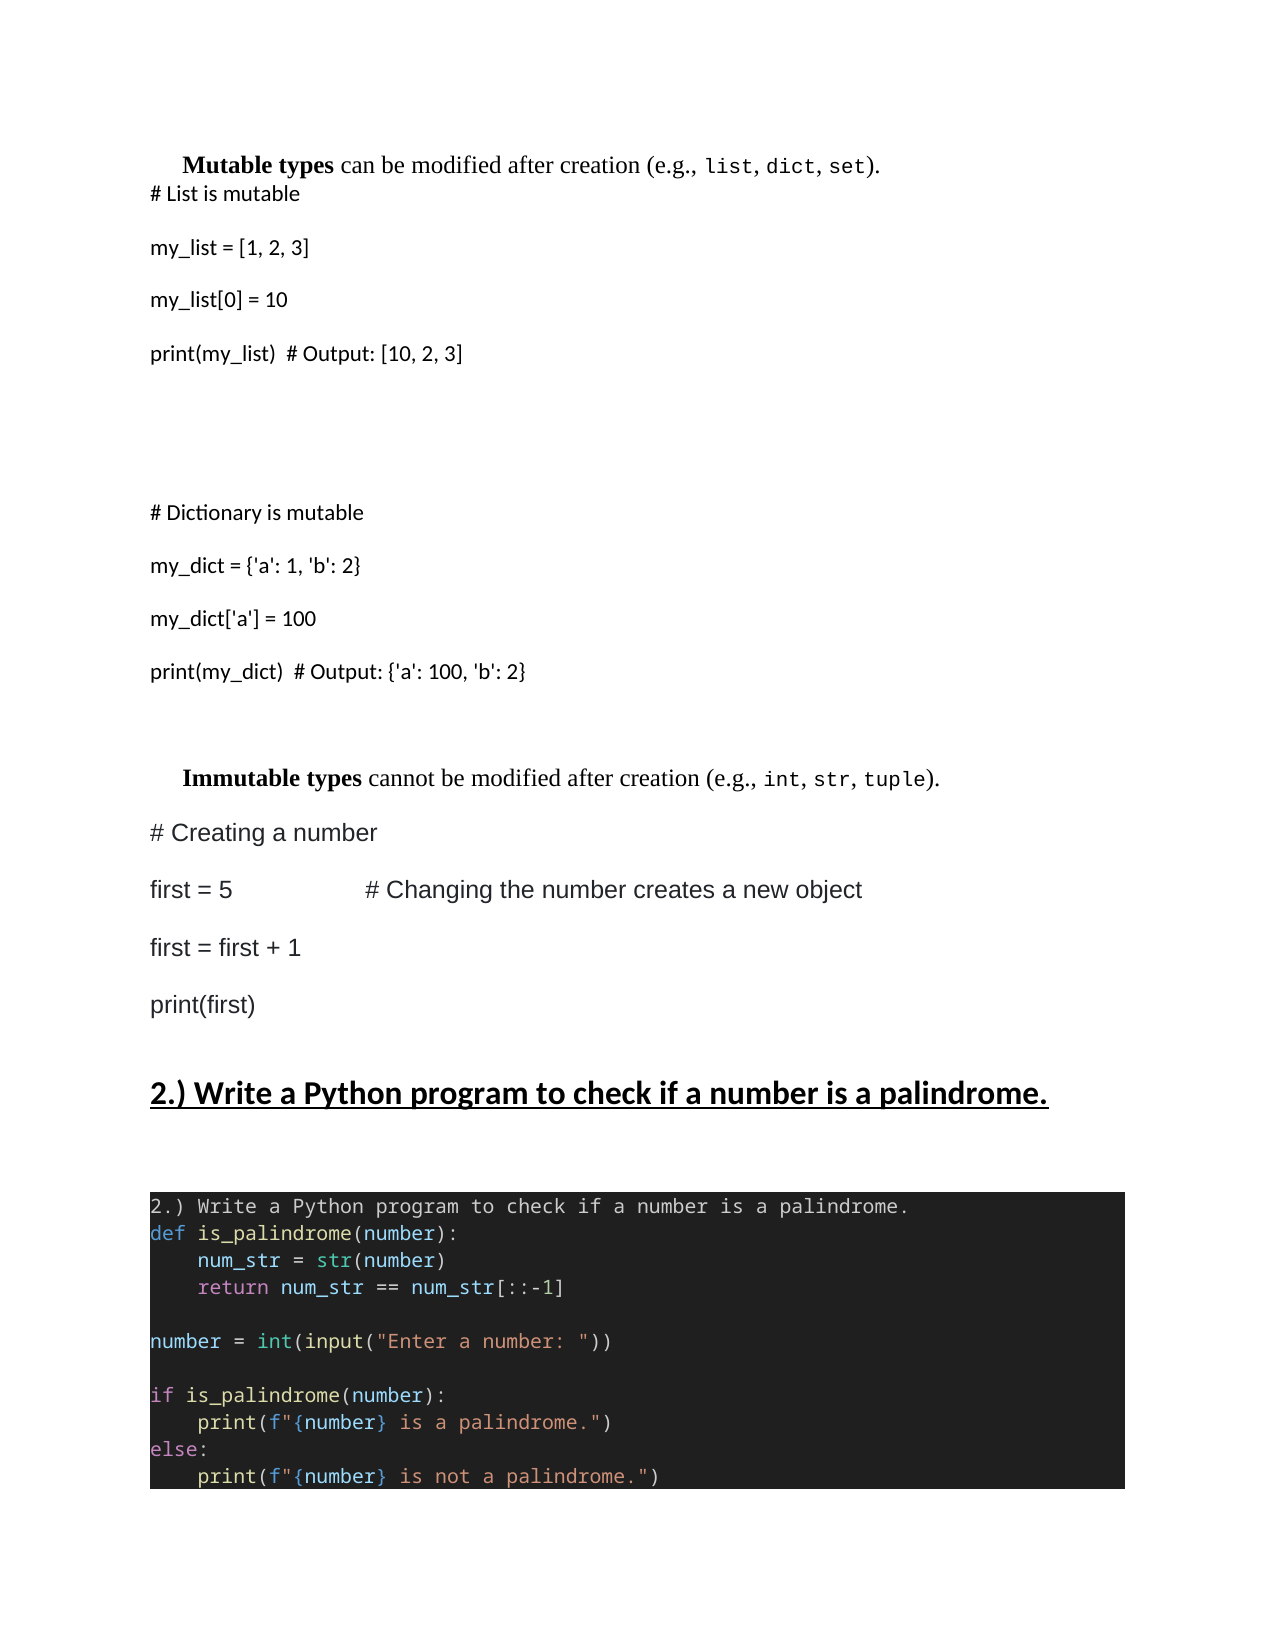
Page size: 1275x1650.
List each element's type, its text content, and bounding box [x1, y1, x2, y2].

text  Mutable types can be modified after creation (e.g., list, dict, set). [150, 150, 1125, 179]
text print(first) [150, 990, 1125, 1019]
text print(my_dict) # Output: {'a': 100, 'b': 2} [150, 657, 1125, 685]
text my_dict['a'] = 100 [150, 604, 1125, 632]
text # Creating a number [150, 818, 1125, 846]
text  Immutable types cannot be modified after creation (e.g., int, str, tuple). [150, 763, 1125, 792]
text def is_palindrome(number): [150, 1219, 1125, 1246]
text num_str = str(number) [150, 1246, 1125, 1273]
text first = first + 1 [150, 933, 1125, 961]
text # List is mutable [150, 179, 1125, 208]
text print(f"{number} is not a palindrome.") [150, 1462, 1125, 1489]
text first = 5 # Changing the number creates a new object [150, 875, 1125, 904]
text print(my_list) # Output: [10, 2, 3] [150, 339, 1125, 367]
text print(f"{number} is a palindrome.") [150, 1408, 1125, 1435]
text my_list = [1, 2, 3] [150, 233, 1125, 261]
text number = int(input("Enter a number: ")) [150, 1327, 1125, 1354]
text return num_str == num_str[::-1] [150, 1273, 1125, 1300]
text 2.) Write a Python program to check if a number is a palindrome. [150, 1192, 1125, 1219]
text 2.) Write a Python program to check if a number is a palindrome. [150, 1072, 1125, 1113]
text if is_palindrome(number): [150, 1381, 1125, 1408]
text my_list[0] = 10 [150, 286, 1125, 314]
text # Dictionary is mutable [150, 498, 1125, 526]
text else: [150, 1435, 1125, 1462]
text my_dict = {'a': 1, 'b': 2} [150, 551, 1125, 579]
